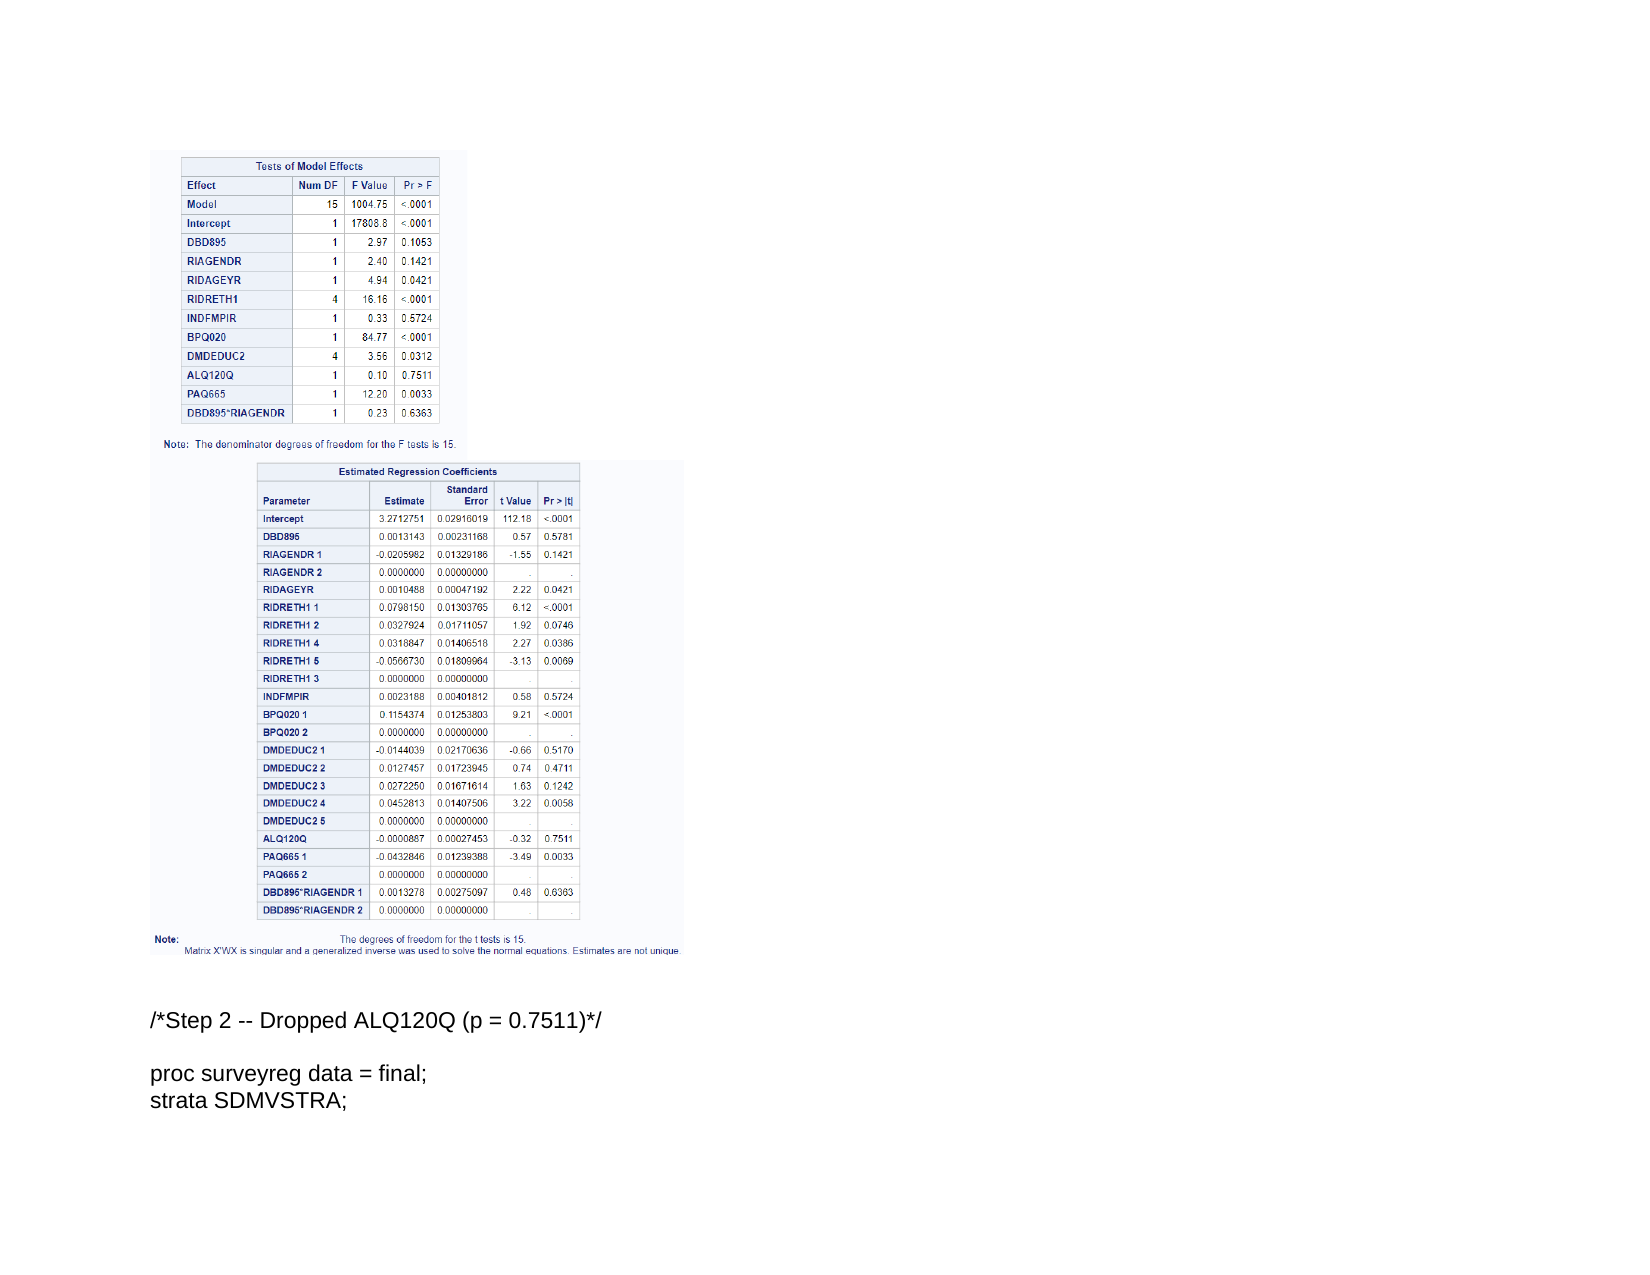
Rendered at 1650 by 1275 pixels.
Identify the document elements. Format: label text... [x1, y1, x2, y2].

picture [150, 150, 684, 955]
text proc surveyreg data = final; [150, 1060, 1500, 1087]
text /*Step 2 -- Dropped ALQ120Q (p = 0.7511)*/ [150, 1007, 1500, 1034]
text strata SDMVSTRA; [150, 1087, 1500, 1113]
